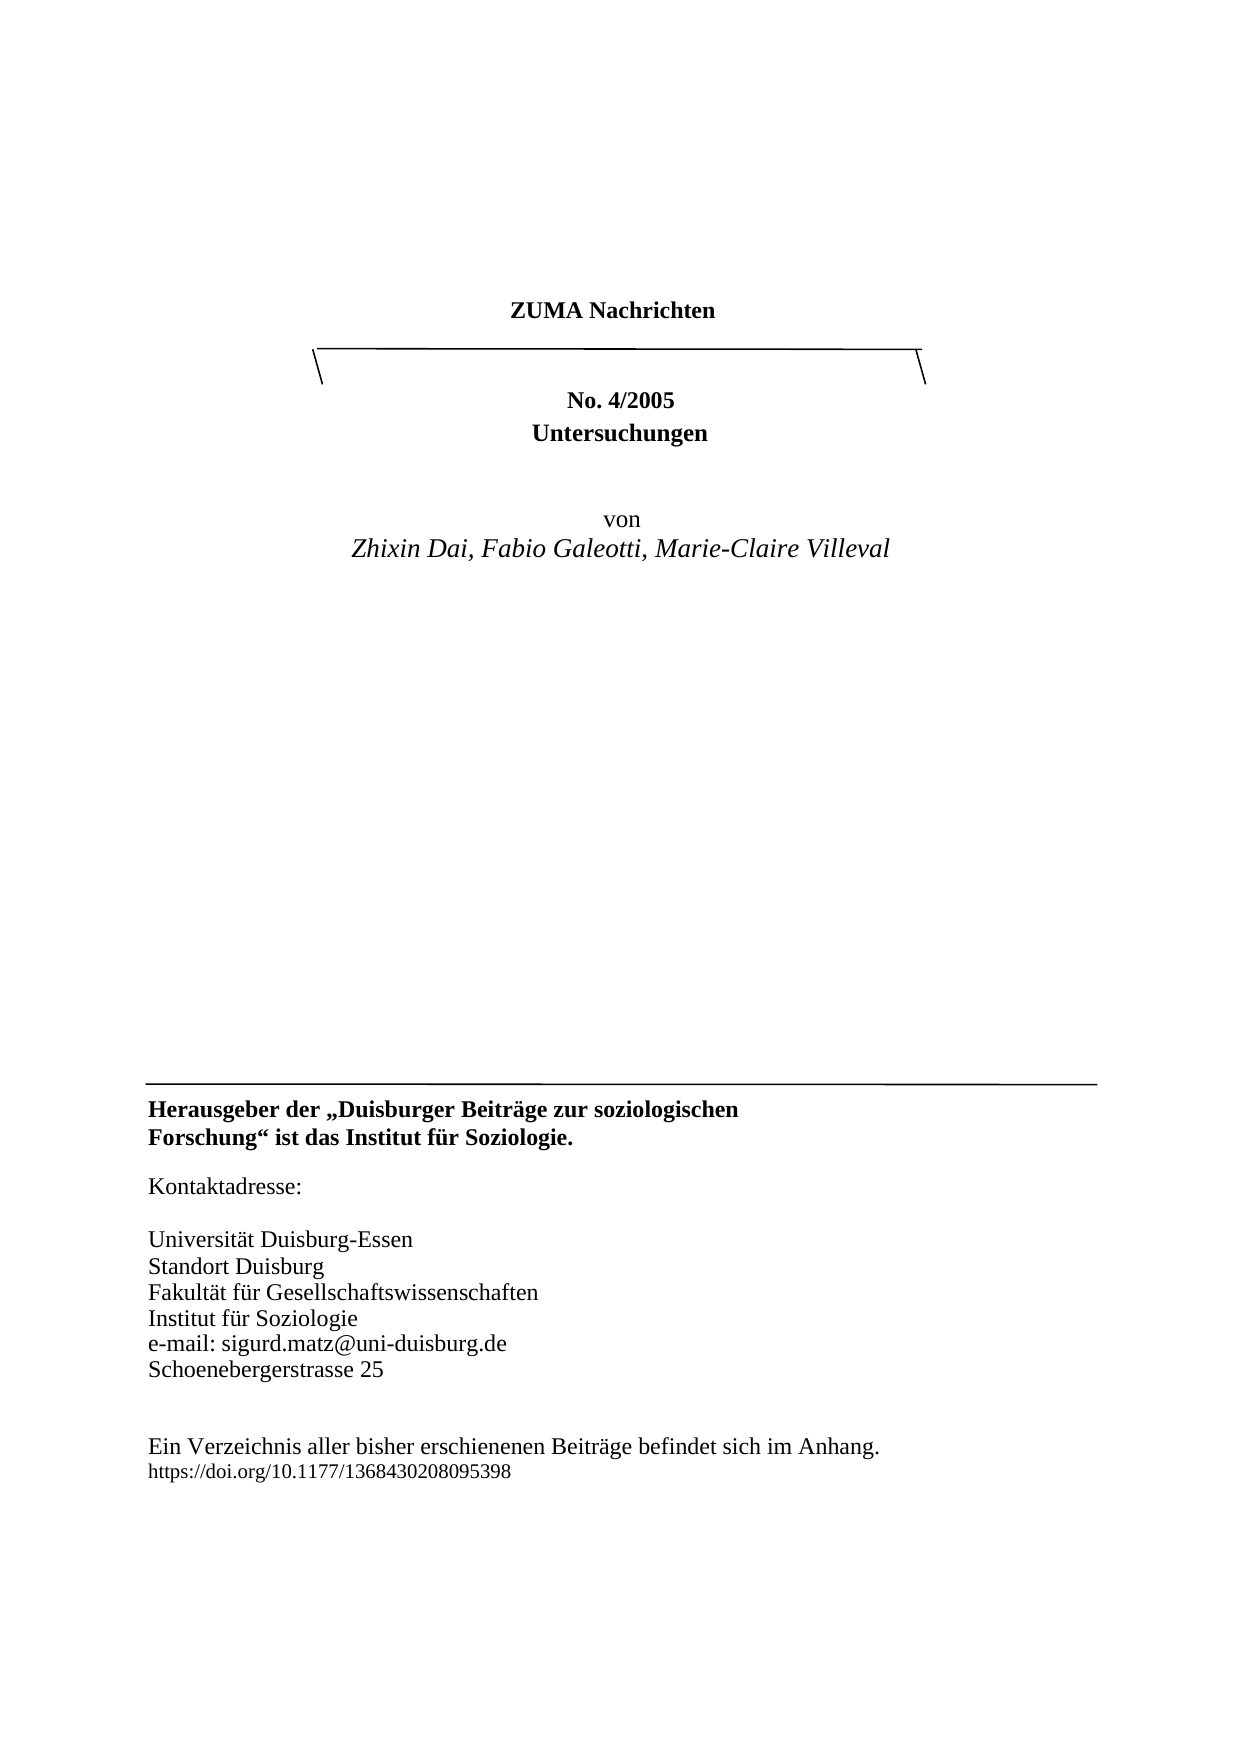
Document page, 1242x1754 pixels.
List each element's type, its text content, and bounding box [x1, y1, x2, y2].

text Zhixin Dai, Fabio Galeotti, Marie-Claire Villeval [148, 533, 1094, 564]
text Schoenebergerstrasse 25 [148, 1357, 443, 1383]
text Universität Duisburg-Essen [148, 1225, 1092, 1253]
text Untersuchungen [148, 418, 1092, 446]
text No. 4/2005 [148, 386, 1094, 414]
text von [148, 504, 1096, 533]
text Fakultät für Gesellschaftswissenschaften [148, 1280, 1092, 1306]
text e-mail: sigurd.matz@uni-duisburg.de [148, 1332, 1092, 1357]
text Ein Verzeichnis aller bisher erschienenen Beiträge befindet sich im Anhang. [148, 1432, 1092, 1459]
text Institut für Soziologie [148, 1306, 1092, 1332]
text Herausgeber der „Duisburger Beiträge zur soziologischen Forschung“ ist das Institut für Soziologie. [148, 1096, 837, 1150]
text ZUMA Nachrichten [148, 297, 1077, 324]
text https://doi.org/10.1177/1368430208095398 [148, 1459, 1092, 1483]
text Standort Duisburg [148, 1253, 1092, 1280]
text Kontaktadresse: [148, 1172, 1092, 1199]
